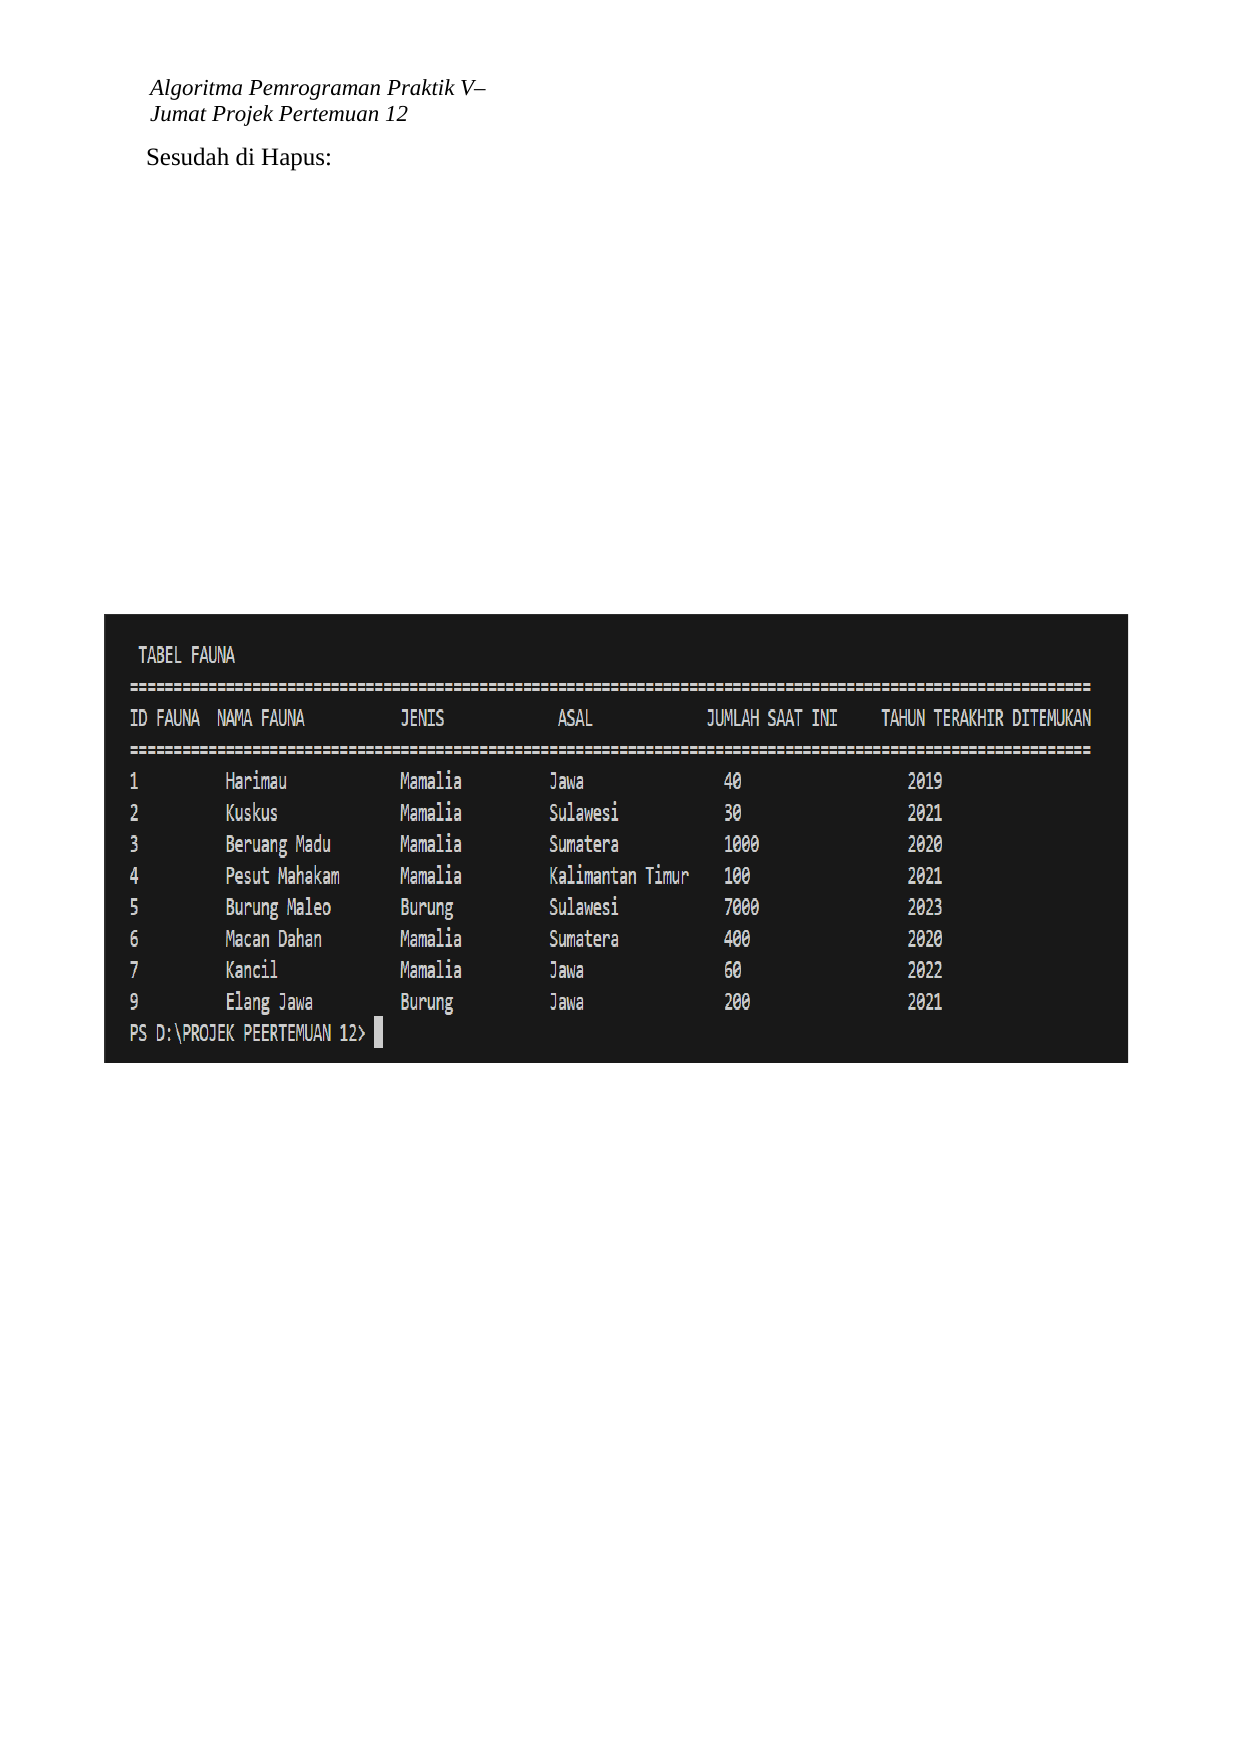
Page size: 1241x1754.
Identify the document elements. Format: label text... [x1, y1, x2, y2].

text Sesudah di Hapus: [127, 142, 456, 170]
picture [103, 614, 1127, 1061]
